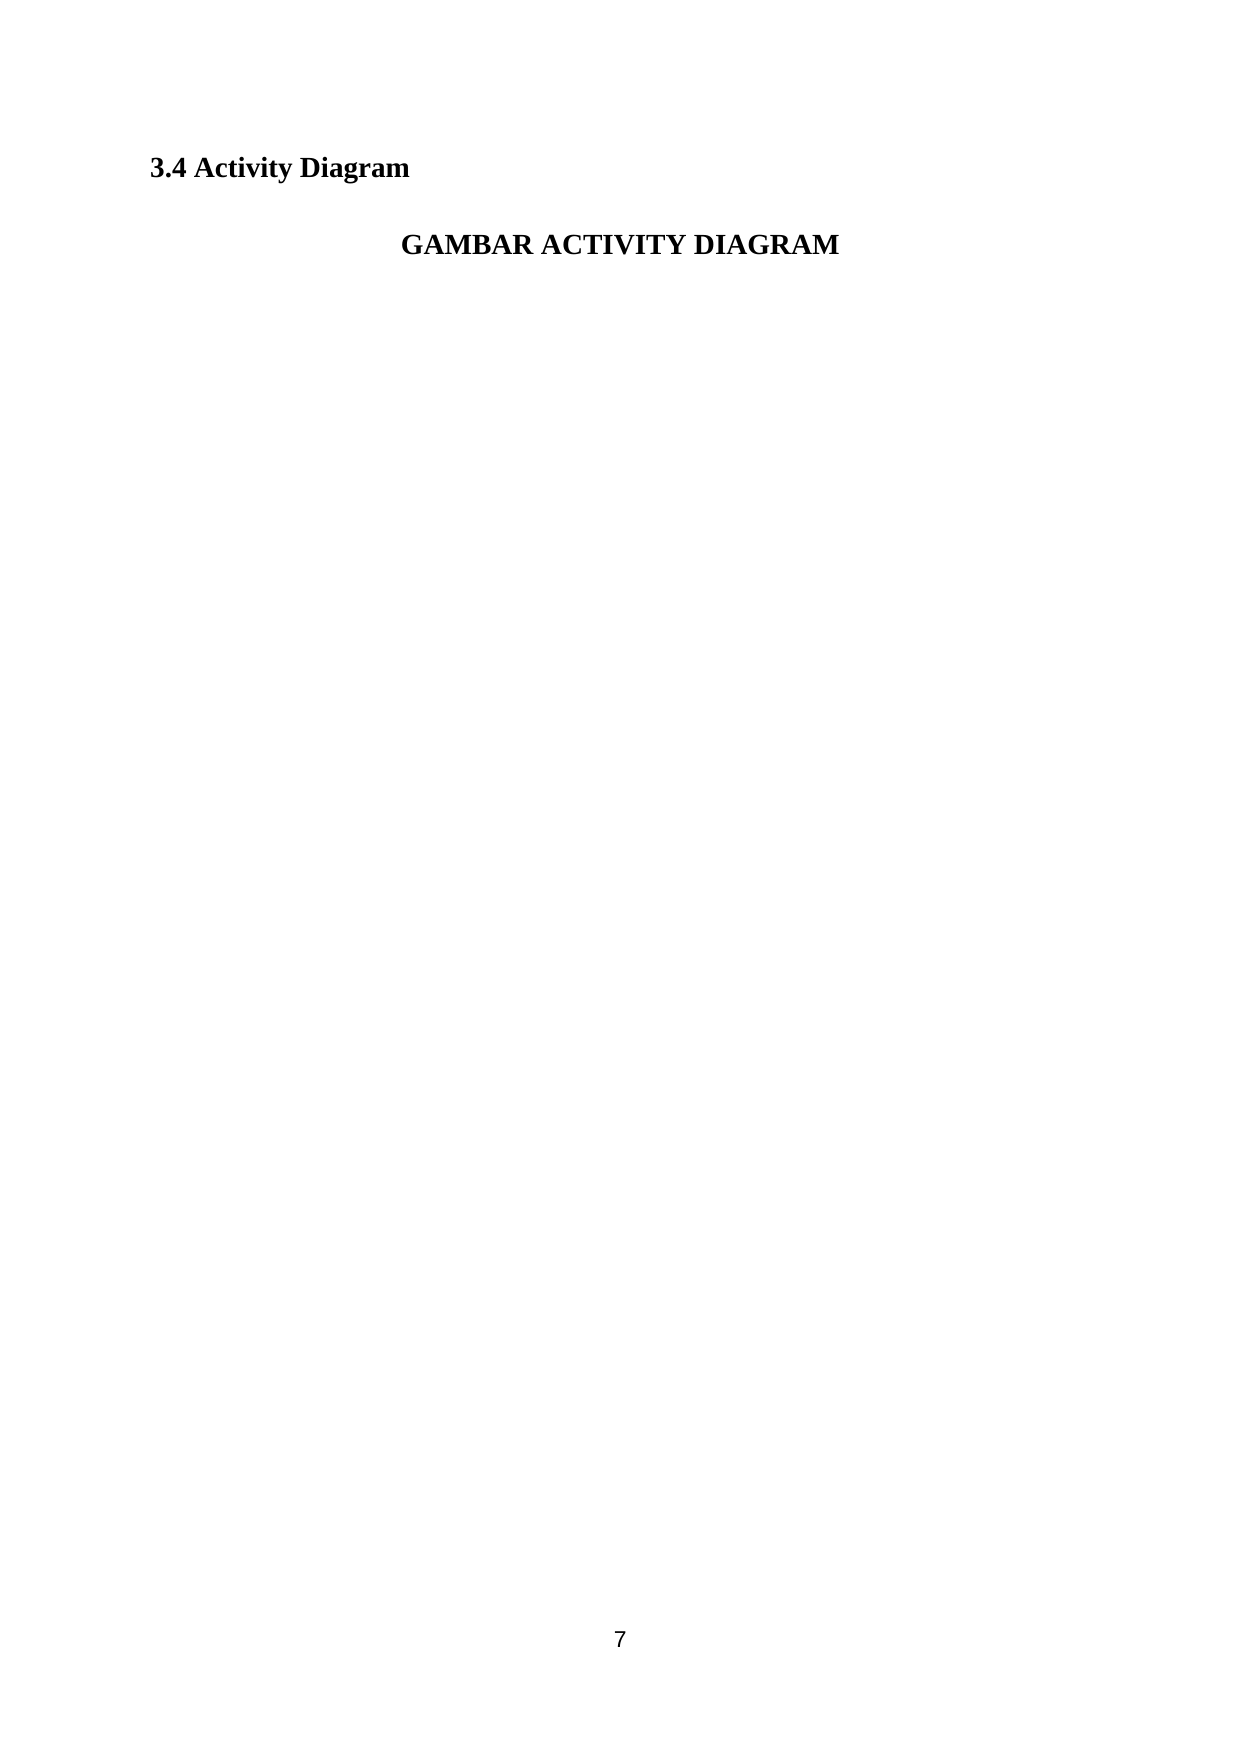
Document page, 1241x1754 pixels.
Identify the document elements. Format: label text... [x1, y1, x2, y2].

text GAMBAR ACTIVITY DIAGRAM [150, 227, 1090, 261]
text 3.4 Activity Diagram [150, 150, 1090, 183]
